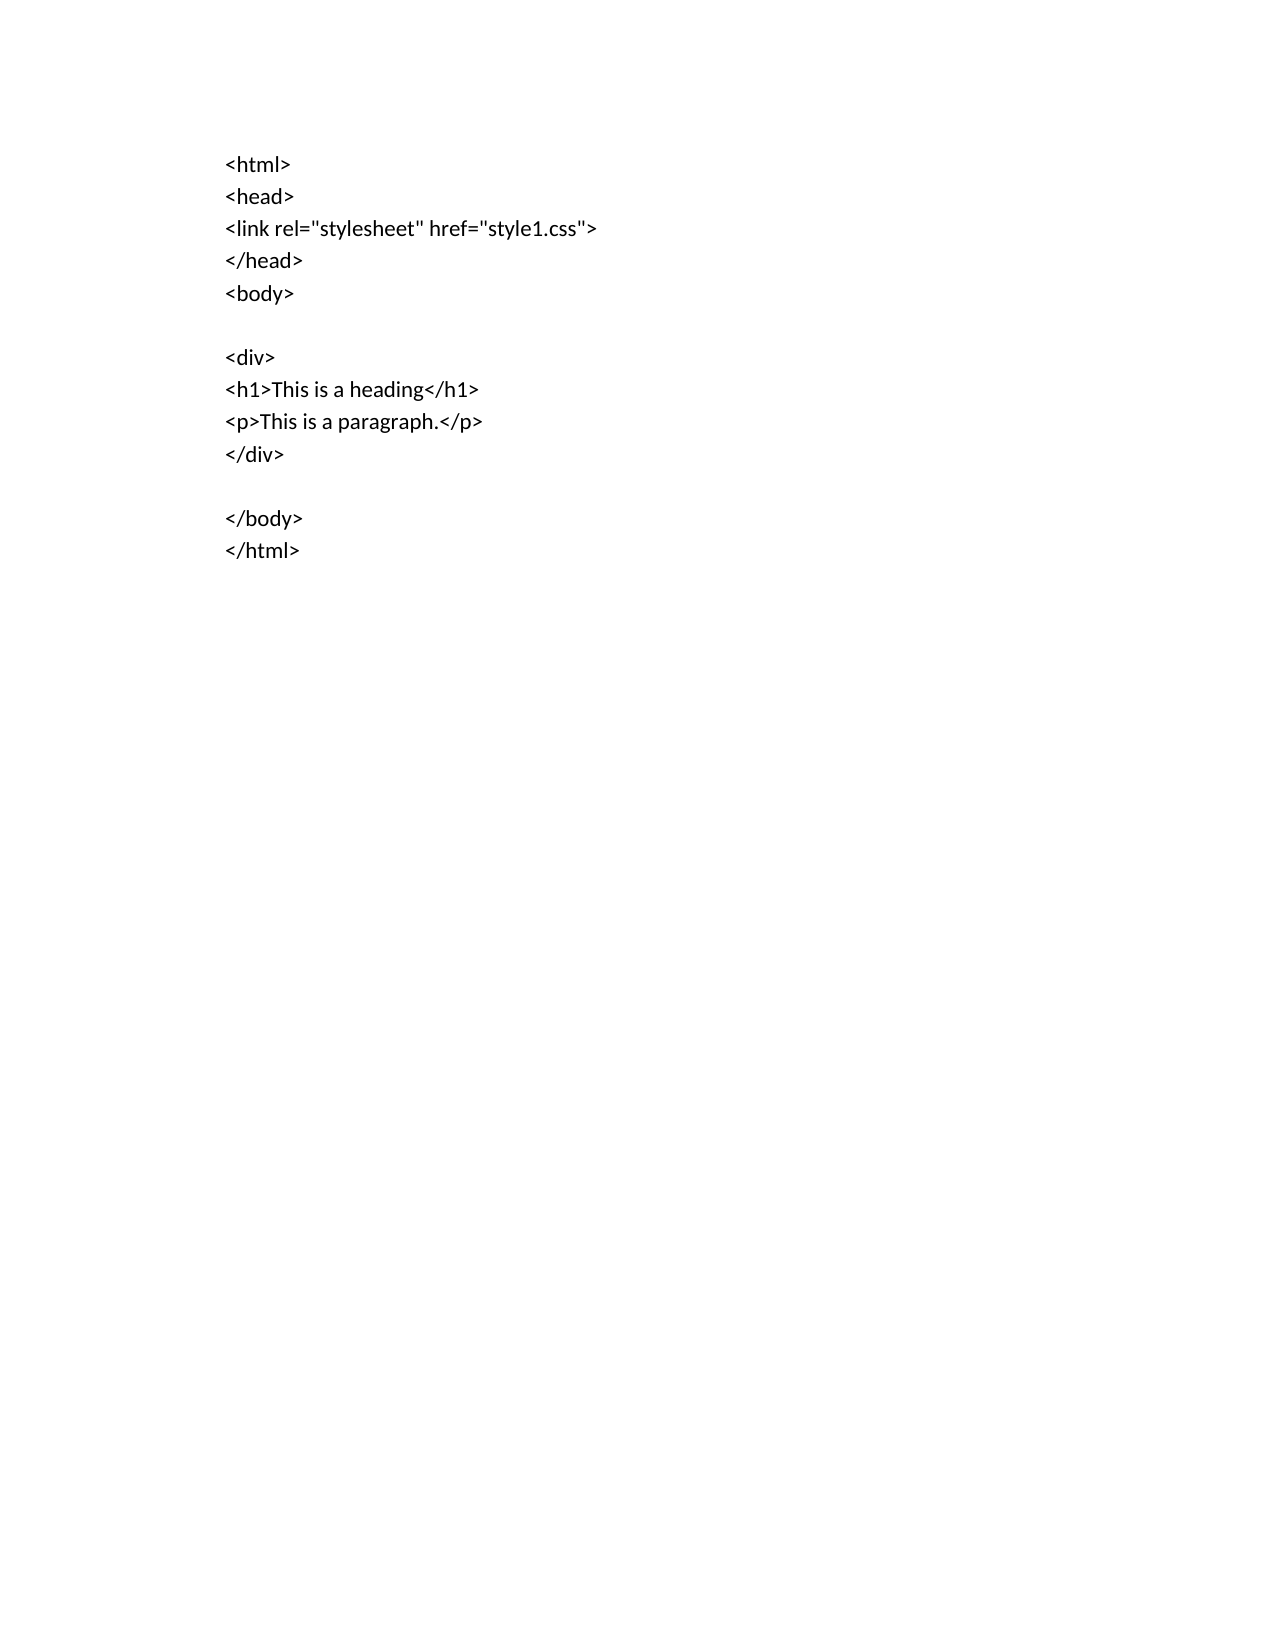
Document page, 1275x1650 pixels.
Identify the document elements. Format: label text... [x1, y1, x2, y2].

text <head> [225, 182, 1125, 210]
text </body> [225, 504, 1125, 532]
text <h1>This is a heading</h1> [225, 375, 1125, 403]
text </html> [225, 536, 1125, 564]
text <html> [225, 150, 1125, 178]
text <body> [225, 279, 1125, 307]
text <link rel="stylesheet" href="style1.css"> [225, 214, 1125, 242]
text </div> [225, 440, 1125, 468]
text <div> [225, 343, 1125, 371]
text </head> [225, 247, 1125, 274]
text <p>This is a paragraph.</p> [225, 407, 1125, 436]
